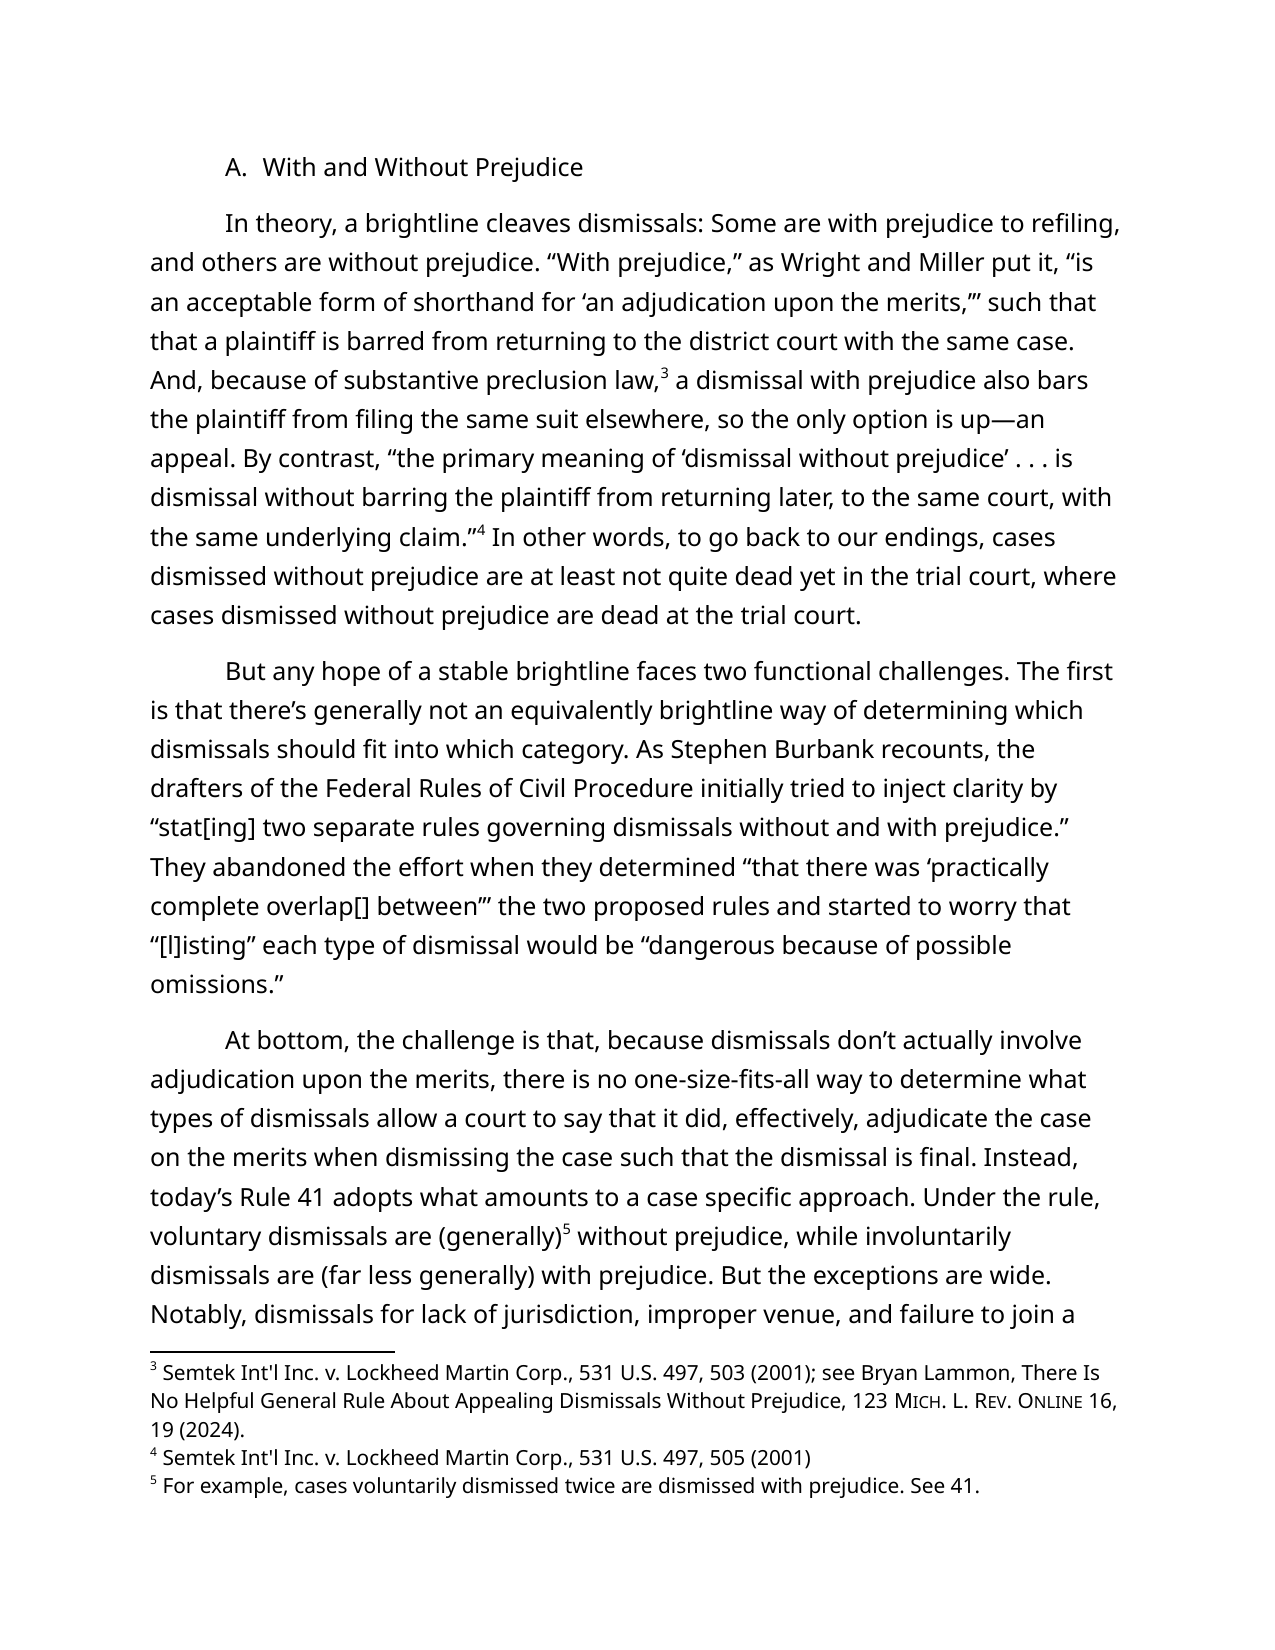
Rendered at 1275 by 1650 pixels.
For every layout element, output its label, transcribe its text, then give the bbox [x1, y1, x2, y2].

text But any hope of a stable brightline faces two functional challenges. The first is that there’s generally not an equivalently brightline way of determining which dismissals should fit into which category. As Stephen Burbank recounts, the drafters of the Federal Rules of Civil Procedure initially tried to inject clarity by “stat[ing] two separate rules governing dismissals without and with prejudice.” They abandoned the effort when they determined “that there was ‘practically complete overlap[] between’” the two proposed rules and started to worry that “[l]isting” each type of dismissal would be “dangerous because of possible omissions.” [150, 653, 1125, 1001]
text In theory, a brightline cleaves dismissals: Some are with prejudice to refiling, and others are without prejudice. “With prejudice,” as Wright and Miller put it, “is an acceptable form of shorthand for ‘an adjudication upon the merits,’” such that that a plaintiff is barred from returning to the district court with the same case. And, because of substantive preclusion law, a dismissal with prejudice also bars the plaintiff from filing the same suit elsewhere, so the only option is up—an appeal. By contrast, “the primary meaning of ‘dismissal without prejudice’ . . . is dismissal without barring the plaintiff from returning later, to the same court, with the same underlying claim.” In other words, to go back to our endings, cases dismissed without prejudice are at least not quite dead yet in the trial court, where cases dismissed without prejudice are dead at the trial court. [150, 206, 1125, 632]
list With and Without Prejudice [225, 150, 1125, 184]
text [150, 1022, 1125, 1331]
